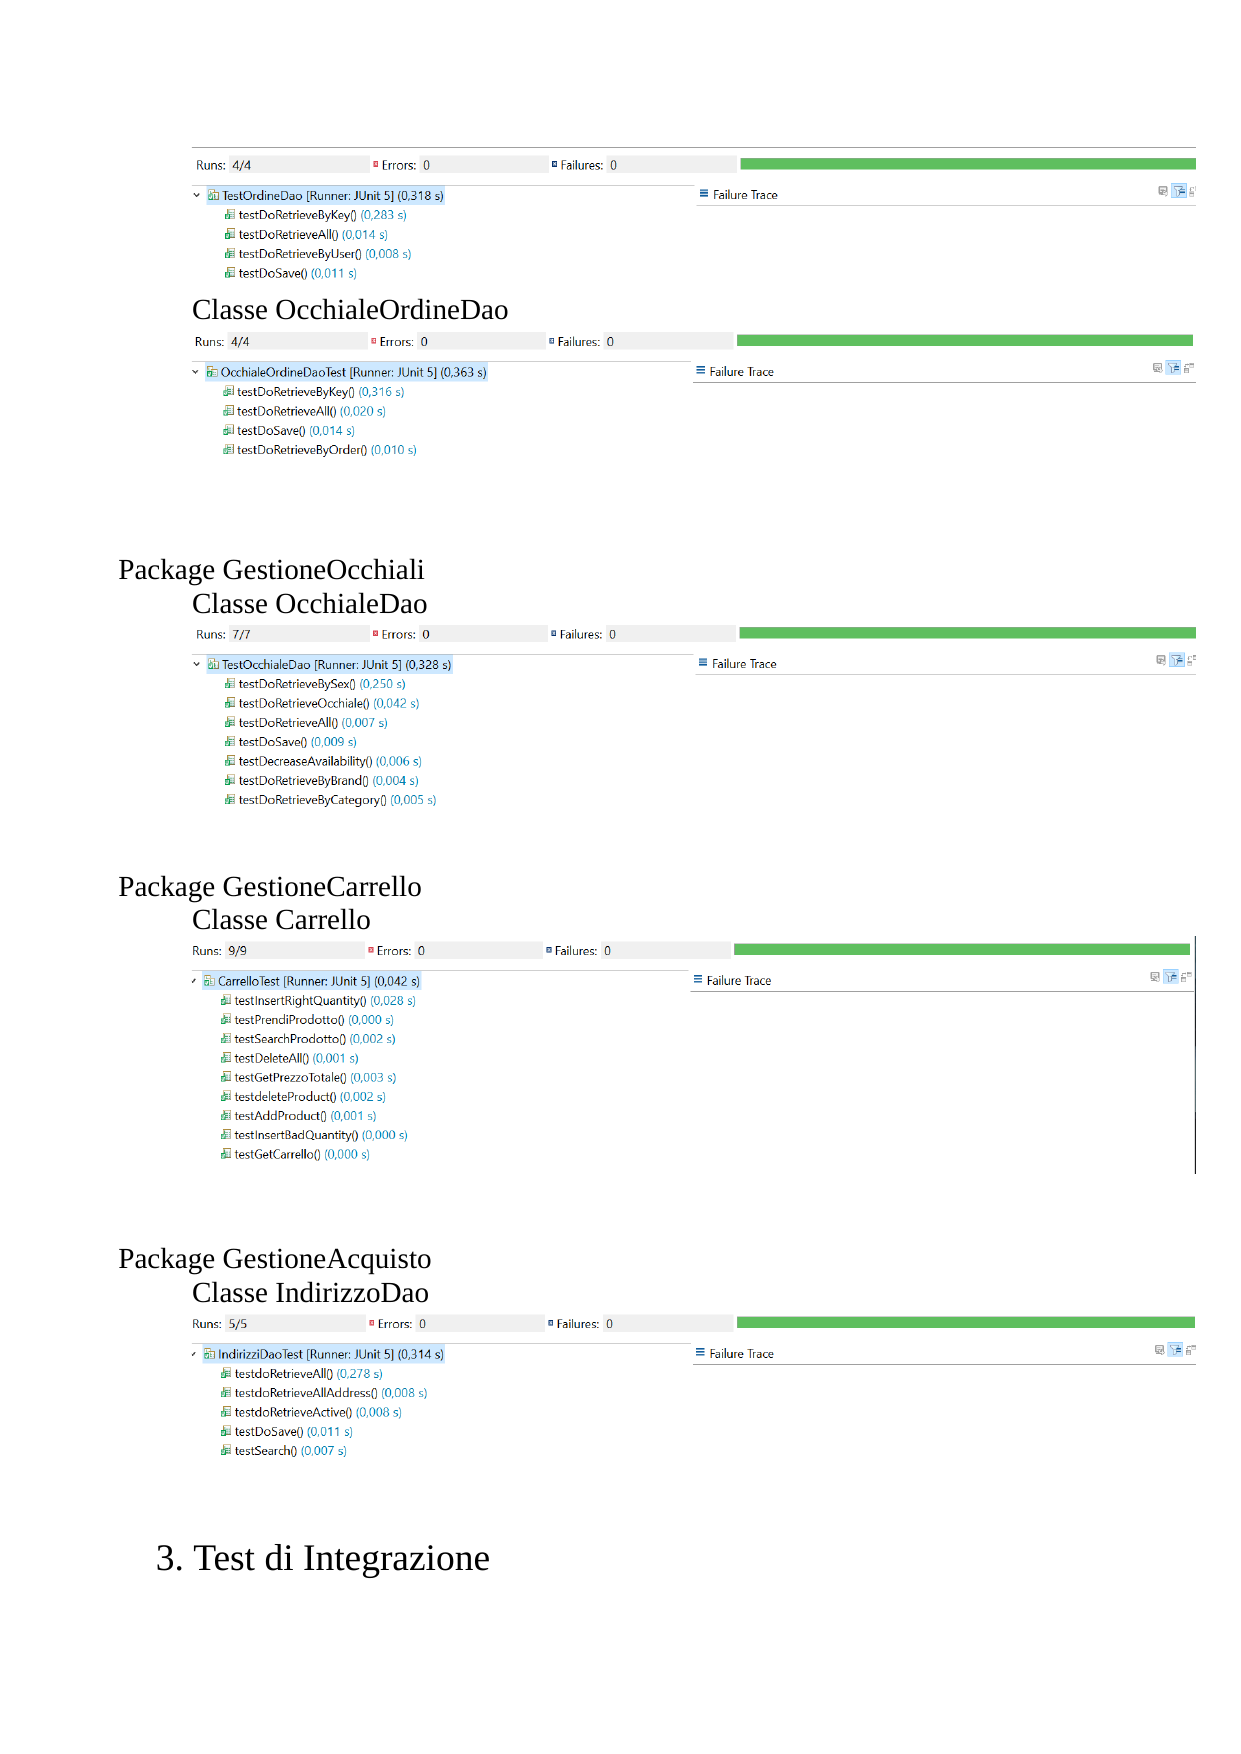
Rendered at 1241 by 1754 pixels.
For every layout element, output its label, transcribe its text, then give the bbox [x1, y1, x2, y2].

list Test di Integrazione [156, 1535, 1122, 1578]
text Package GestioneOcchiali [118, 552, 1122, 586]
picture [191, 619, 1196, 812]
text Package GestioneCarrello [118, 869, 1122, 902]
text Classe Carrello [118, 902, 1122, 936]
picture [191, 1308, 1196, 1478]
text Classe IndirizzoDao [118, 1275, 1122, 1308]
picture [191, 147, 1196, 293]
picture [191, 326, 1196, 467]
text Classe OcchialeDao [118, 586, 1122, 619]
picture [191, 936, 1196, 1174]
text Classe OcchialeOrdineDao [118, 292, 1122, 326]
text Package GestioneAcquisto [118, 1241, 1122, 1275]
